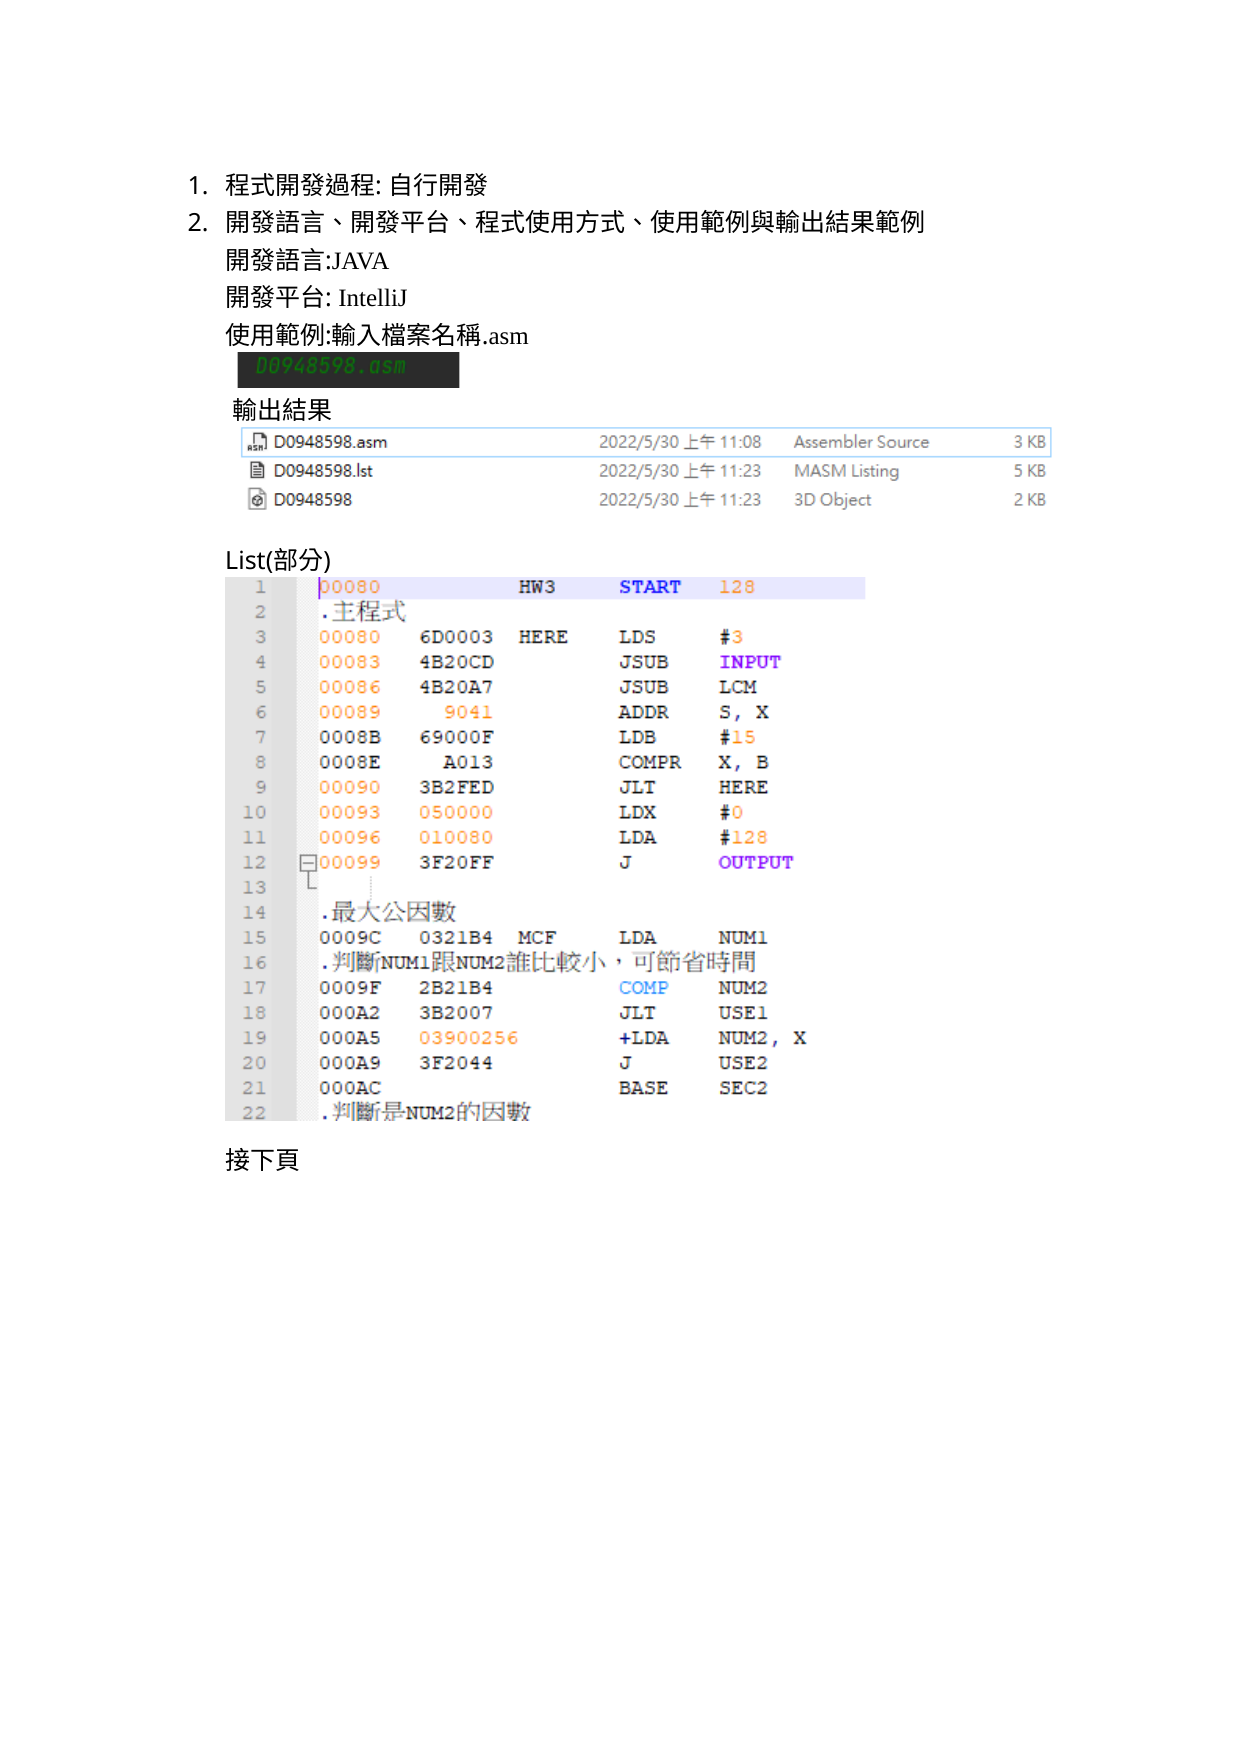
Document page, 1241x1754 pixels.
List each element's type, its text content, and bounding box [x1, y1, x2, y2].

list 程式開發過程: 自行開發 [187, 164, 1053, 202]
list 使用範例:輸入檔案名稱.asm [225, 314, 1053, 352]
list List(部分) [225, 539, 1053, 577]
picture [225, 427, 1091, 514]
picture [237, 352, 460, 388]
text 輸出結果 [187, 389, 1053, 427]
list 接下頁 [225, 1139, 1053, 1177]
picture [225, 577, 866, 1121]
list 開發語言、開發平台、程式使用方式、使用範例與輸出結果範例 [187, 202, 1053, 239]
list 開發語言:JAVA [225, 239, 1053, 277]
list 開發平台: IntelliJ [225, 277, 1053, 314]
